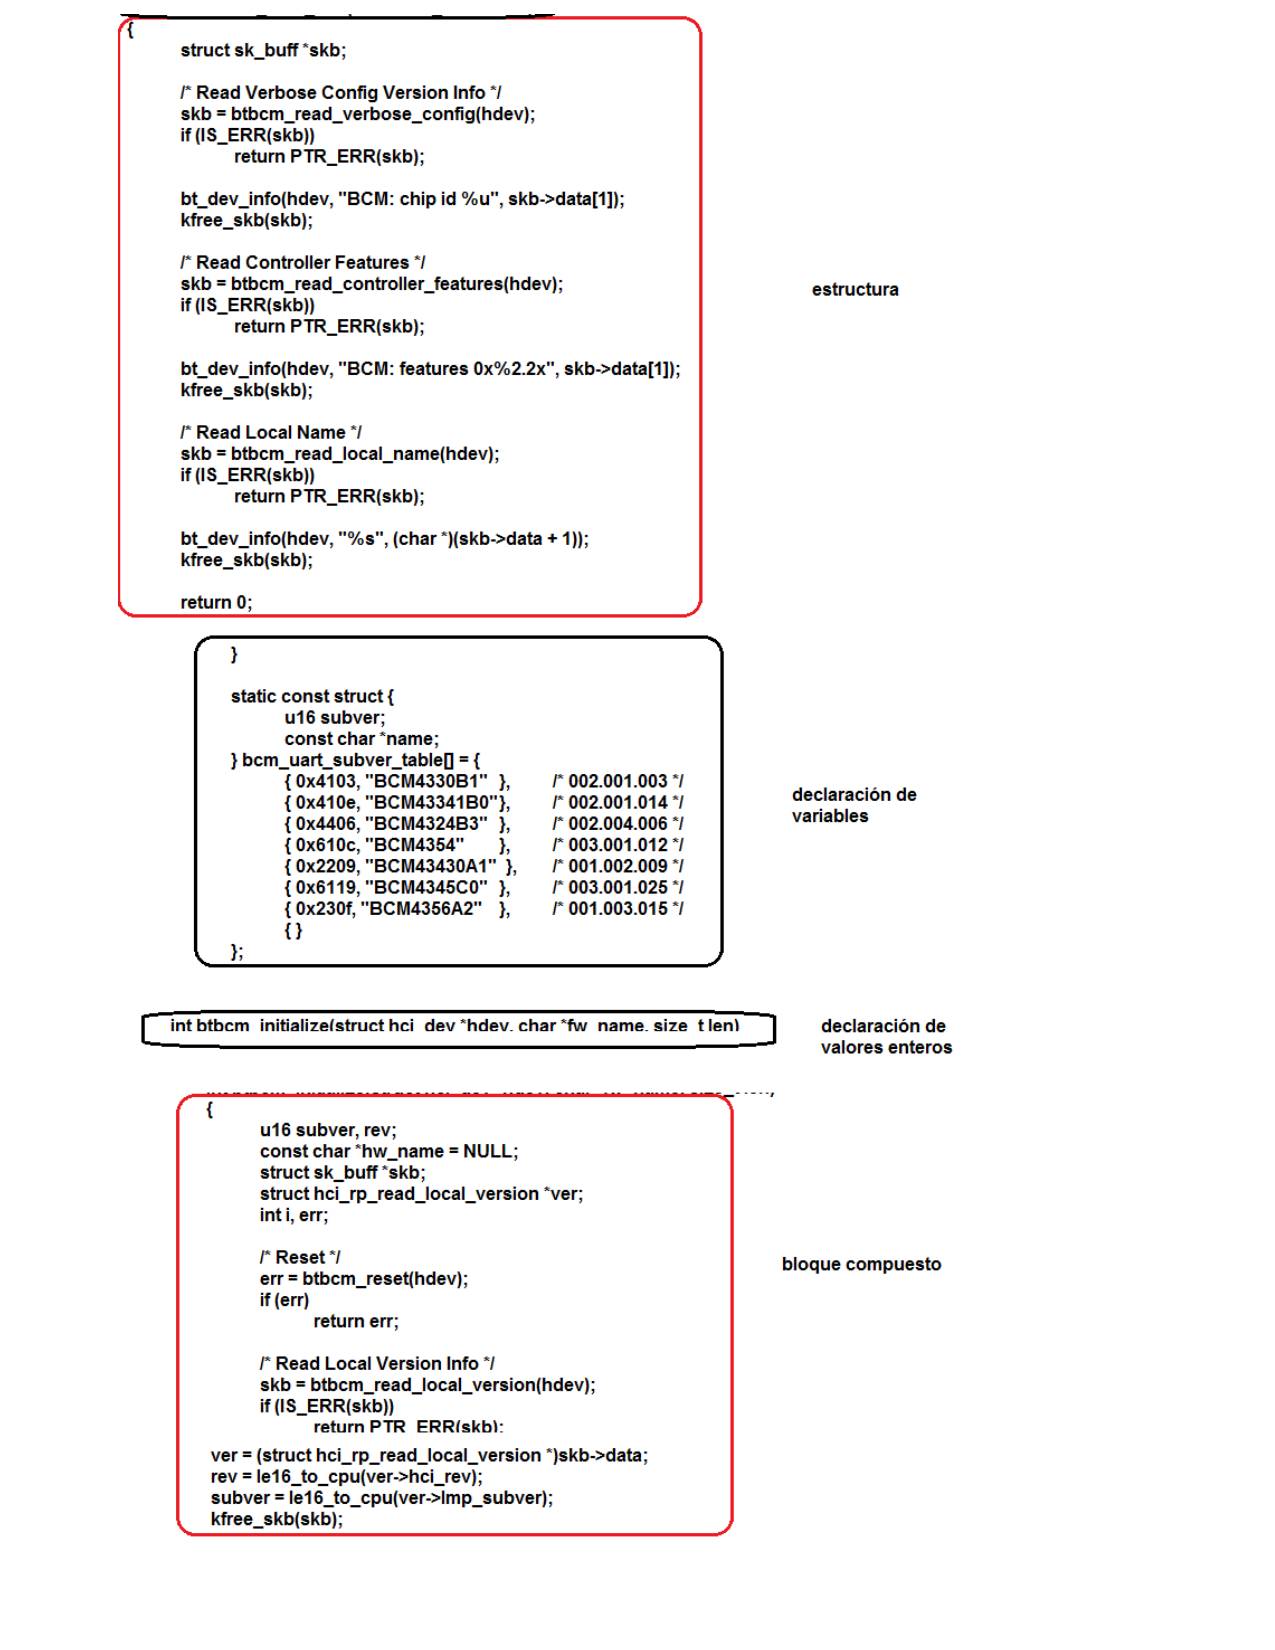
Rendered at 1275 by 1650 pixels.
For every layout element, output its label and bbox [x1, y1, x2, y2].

picture [118, 14, 1058, 1589]
